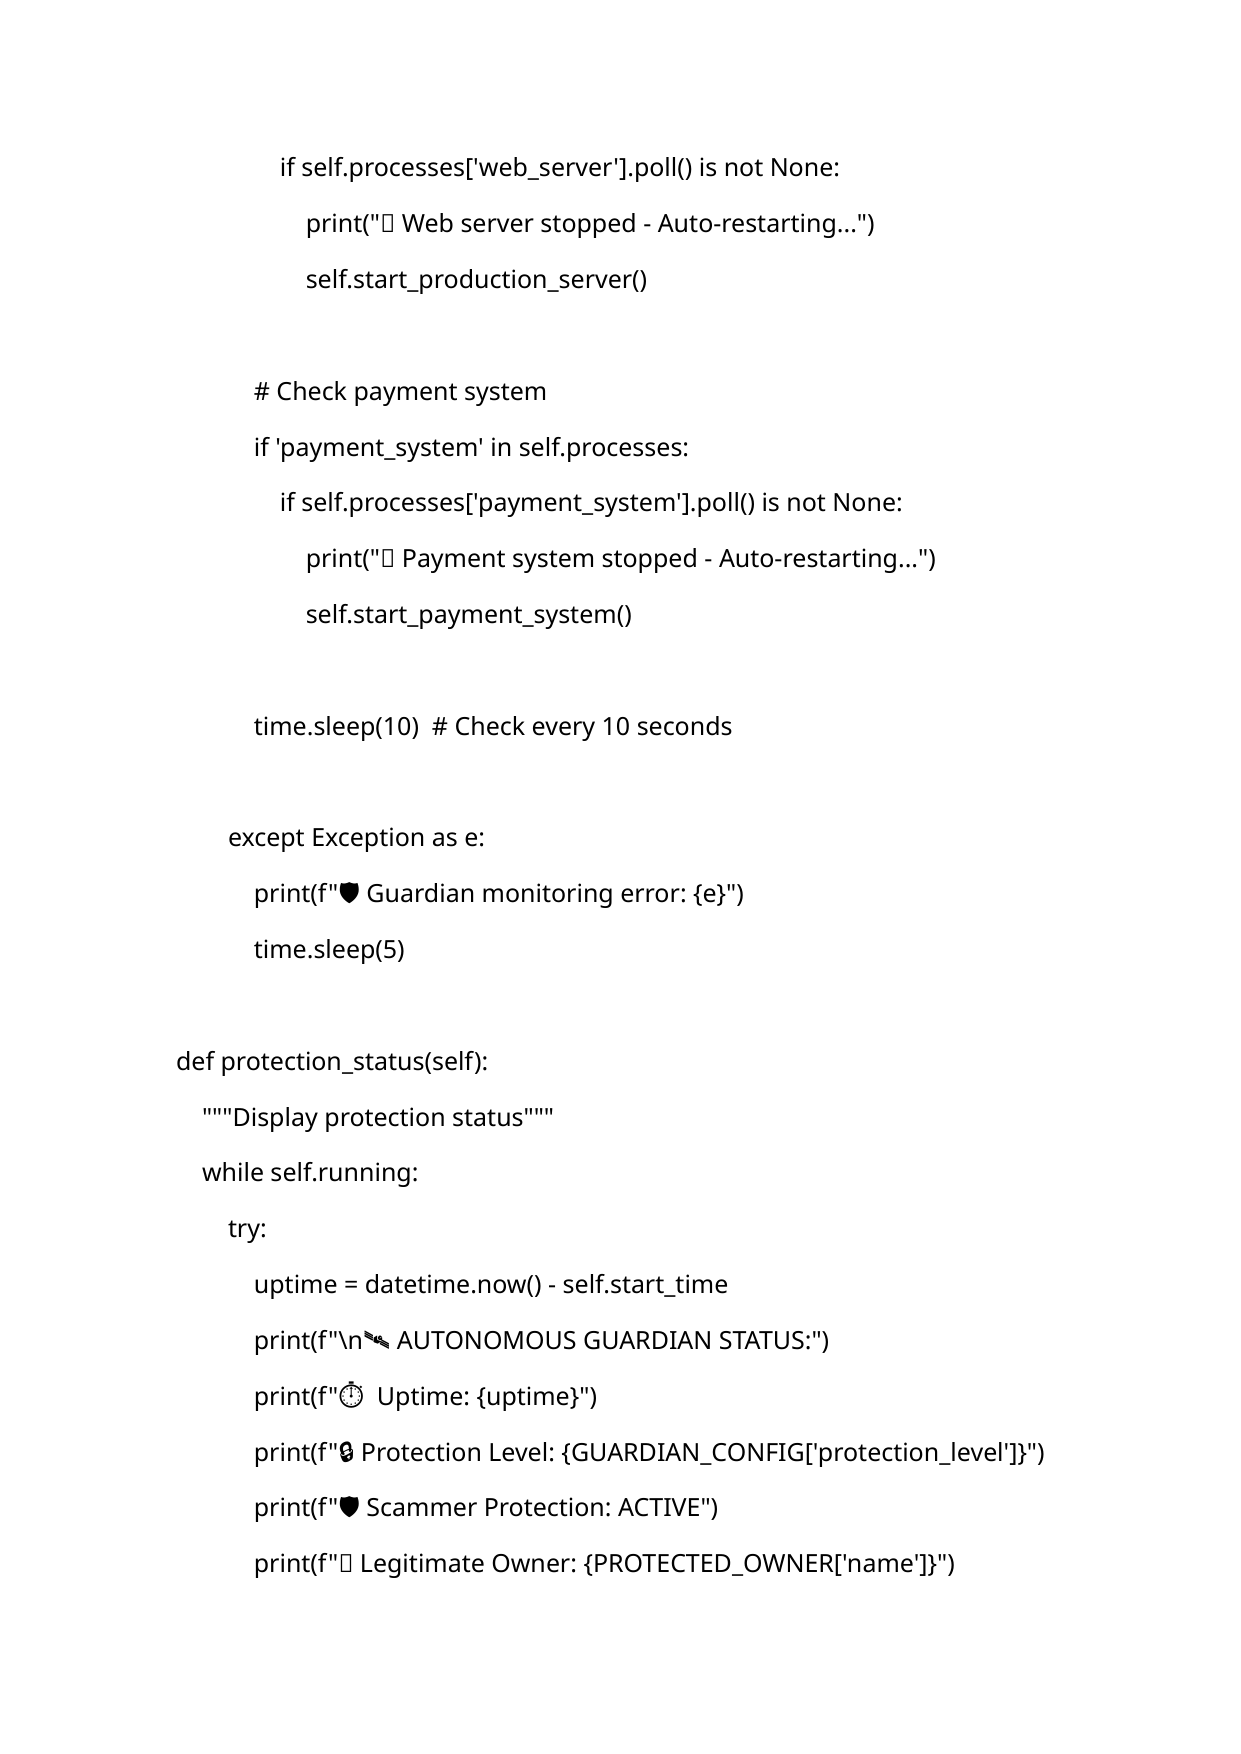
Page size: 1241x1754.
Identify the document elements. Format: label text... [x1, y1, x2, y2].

text if 'payment_system' in self.processes: [150, 429, 1090, 463]
text print(f"🛡️ Scammer Protection: ACTIVE") [150, 1490, 1090, 1524]
text # Check payment system [150, 373, 1090, 407]
text self.start_payment_system() [150, 597, 1090, 631]
text """Display protection status""" [150, 1099, 1090, 1133]
text print(f"🛡️ Guardian monitoring error: {e}") [150, 876, 1090, 910]
text print(f"📧 Legitimate Owner: {PROTECTED_OWNER['name']}") [150, 1546, 1090, 1580]
text print(f"⏱️ Uptime: {uptime}") [150, 1378, 1090, 1412]
text print(f"\n🛰️ AUTONOMOUS GUARDIAN STATUS:") [150, 1322, 1090, 1357]
text uptime = datetime.now() - self.start_time [150, 1267, 1090, 1301]
text try: [150, 1211, 1090, 1245]
text if self.processes['payment_system'].poll() is not None: [150, 485, 1090, 519]
text while self.running: [150, 1155, 1090, 1189]
text except Exception as e: [150, 820, 1090, 854]
text print("🔄 Payment system stopped - Auto-restarting...") [150, 541, 1090, 575]
text time.sleep(5) [150, 932, 1090, 966]
text def protection_status(self): [150, 1043, 1090, 1077]
text time.sleep(10) # Check every 10 seconds [150, 708, 1090, 742]
text print("🔄 Web server stopped - Auto-restarting...") [150, 206, 1090, 240]
text if self.processes['web_server'].poll() is not None: [150, 150, 1090, 184]
text self.start_production_server() [150, 262, 1090, 296]
text print(f"🔒 Protection Level: {GUARDIAN_CONFIG['protection_level']}") [150, 1434, 1090, 1468]
